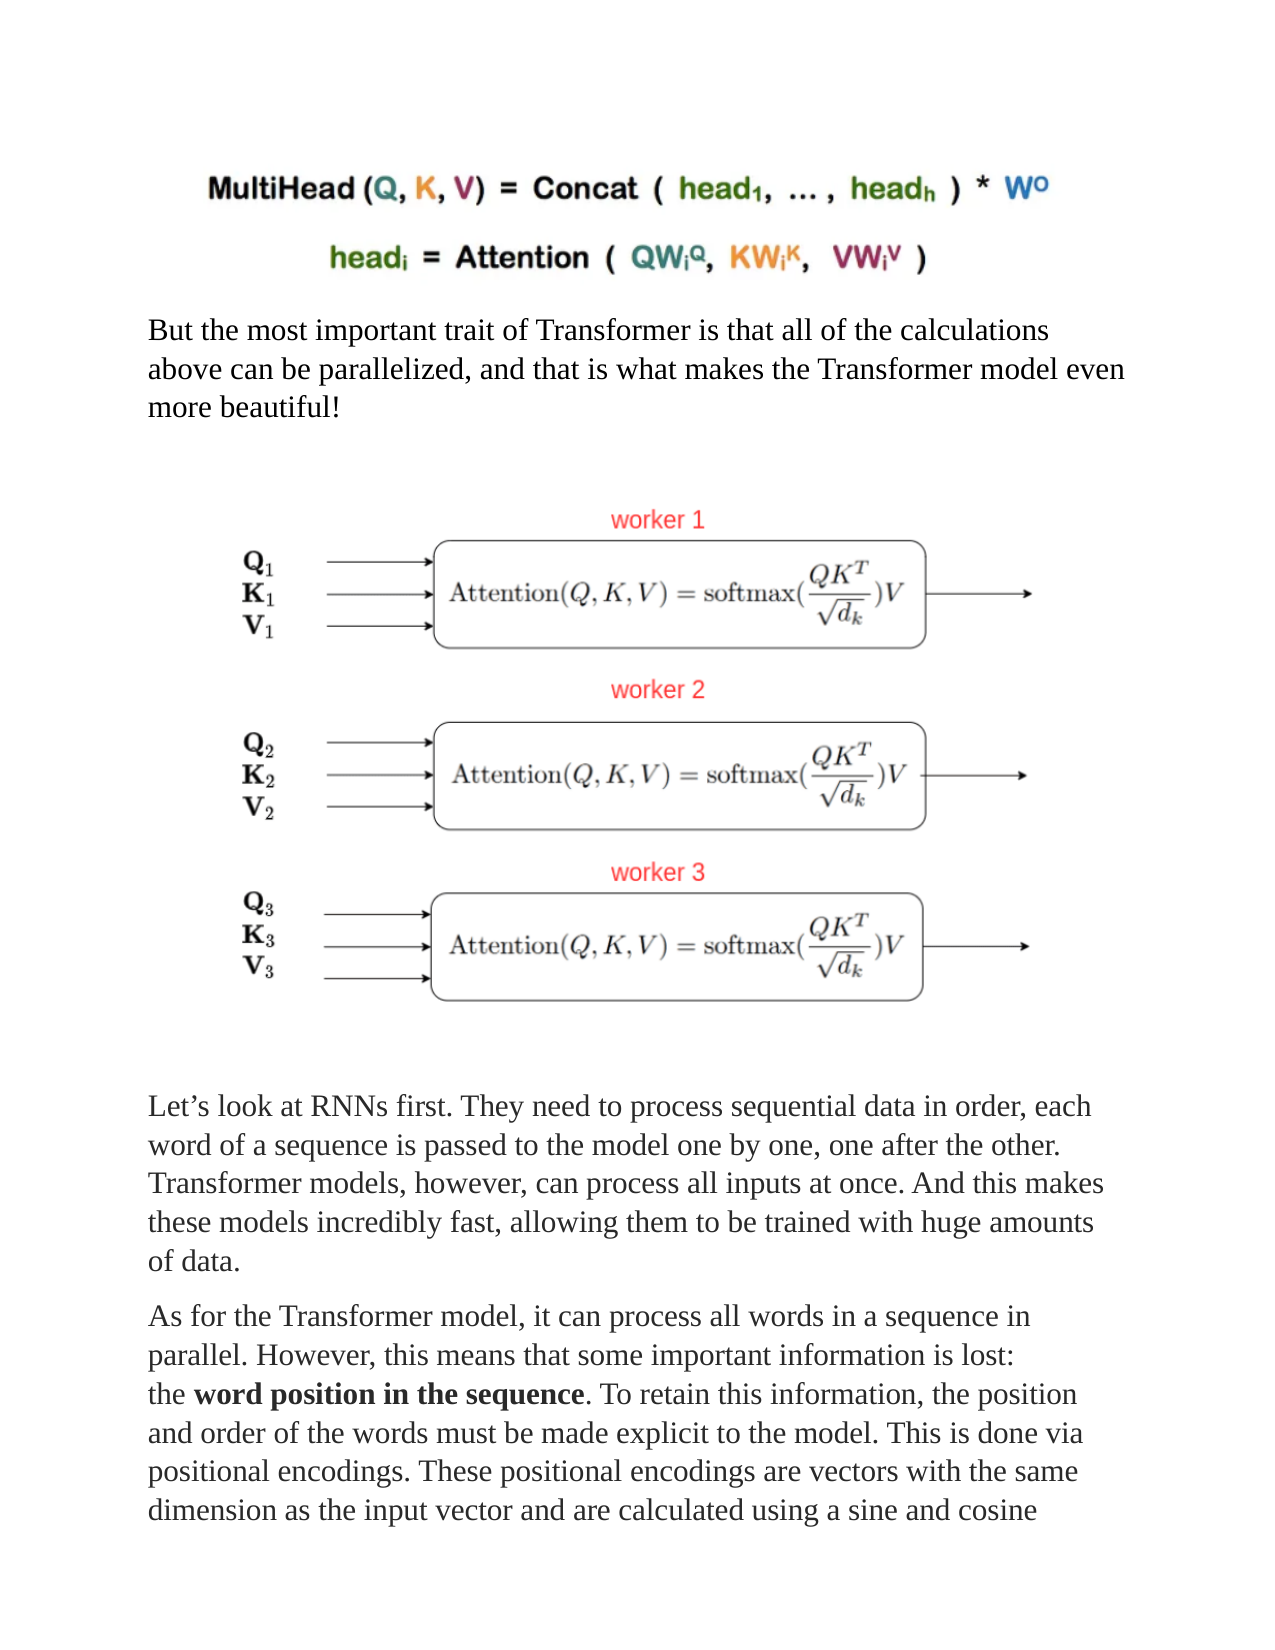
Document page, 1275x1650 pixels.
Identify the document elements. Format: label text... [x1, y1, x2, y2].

text Let’s look at RNNs first. They need to process sequential data in order, each word of a sequence is passed to the model one by one, one after the other. Transformer models, however, can process all inputs at once. And this makes these models incredibly fast, allowing them to be trained with huge amounts of data. [148, 1087, 1127, 1278]
picture [202, 499, 1073, 1013]
picture [192, 147, 1083, 293]
text But the most important trait of Transformer is that all of the calculations above can be parallelized, and that is what makes the Transformer model even more beautiful! [148, 311, 1127, 425]
